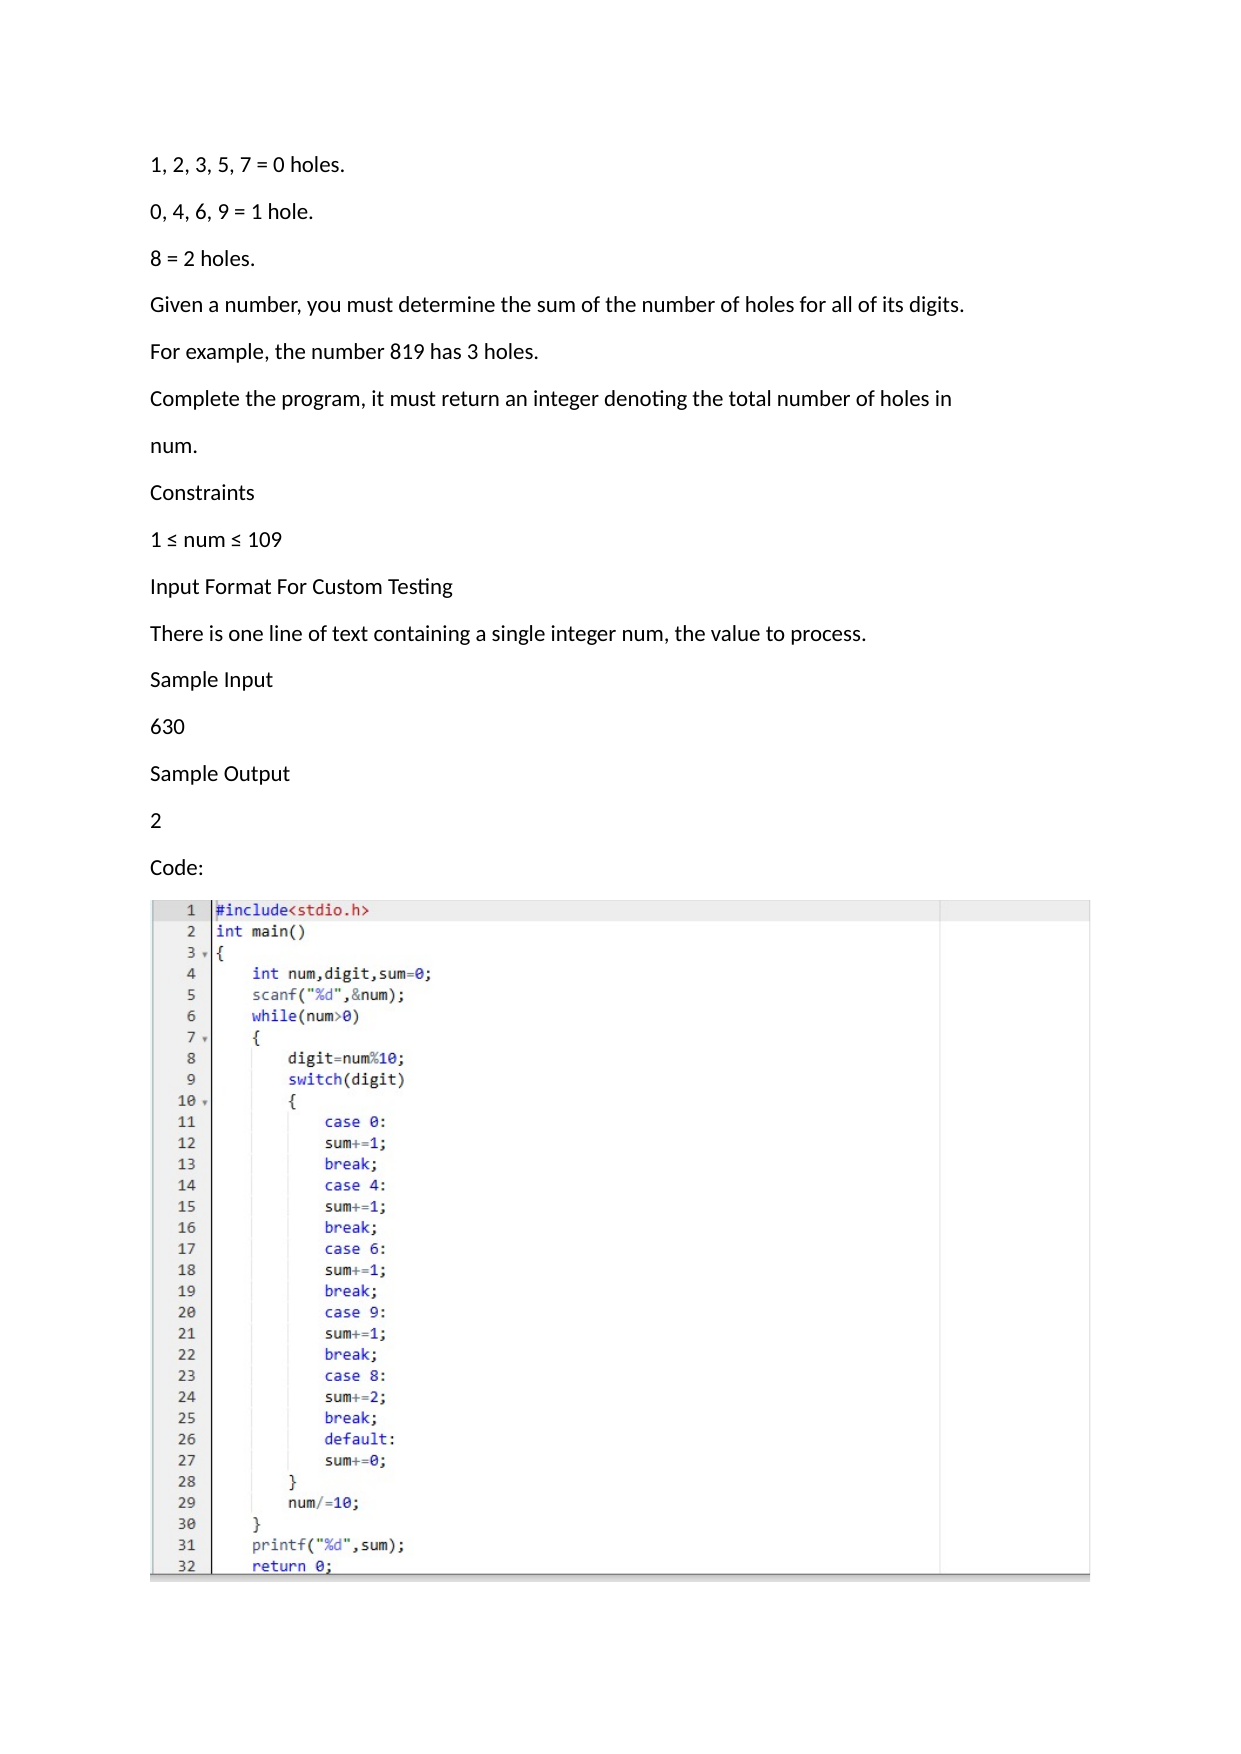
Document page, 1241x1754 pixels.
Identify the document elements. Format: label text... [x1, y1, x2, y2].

text Input Format For Custom Testing [150, 572, 1090, 600]
text Sample Input [150, 666, 1090, 694]
text 630 [150, 712, 1090, 741]
text 1, 2, 3, 5, 7 = 0 holes. [150, 150, 1090, 178]
text Code: [150, 853, 1090, 881]
text For example, the number 819 has 3 holes. [150, 337, 1090, 366]
picture [150, 900, 1091, 1582]
text num. [150, 431, 1090, 459]
text Constraints [150, 478, 1090, 506]
text Sample Output [150, 759, 1090, 787]
text Complete the program, it must return an integer denoting the total number of holes in [150, 384, 1090, 412]
text 0, 4, 6, 9 = 1 hole. [150, 197, 1090, 225]
text Given a number, you must determine the sum of the number of holes for all of its digits. [150, 291, 1090, 319]
text 1 ≤ num ≤ 109 [150, 525, 1090, 553]
text 8 = 2 holes. [150, 244, 1090, 272]
text 2 [150, 806, 1090, 834]
text There is one line of text containing a single integer num, the value to process. [150, 619, 1090, 647]
